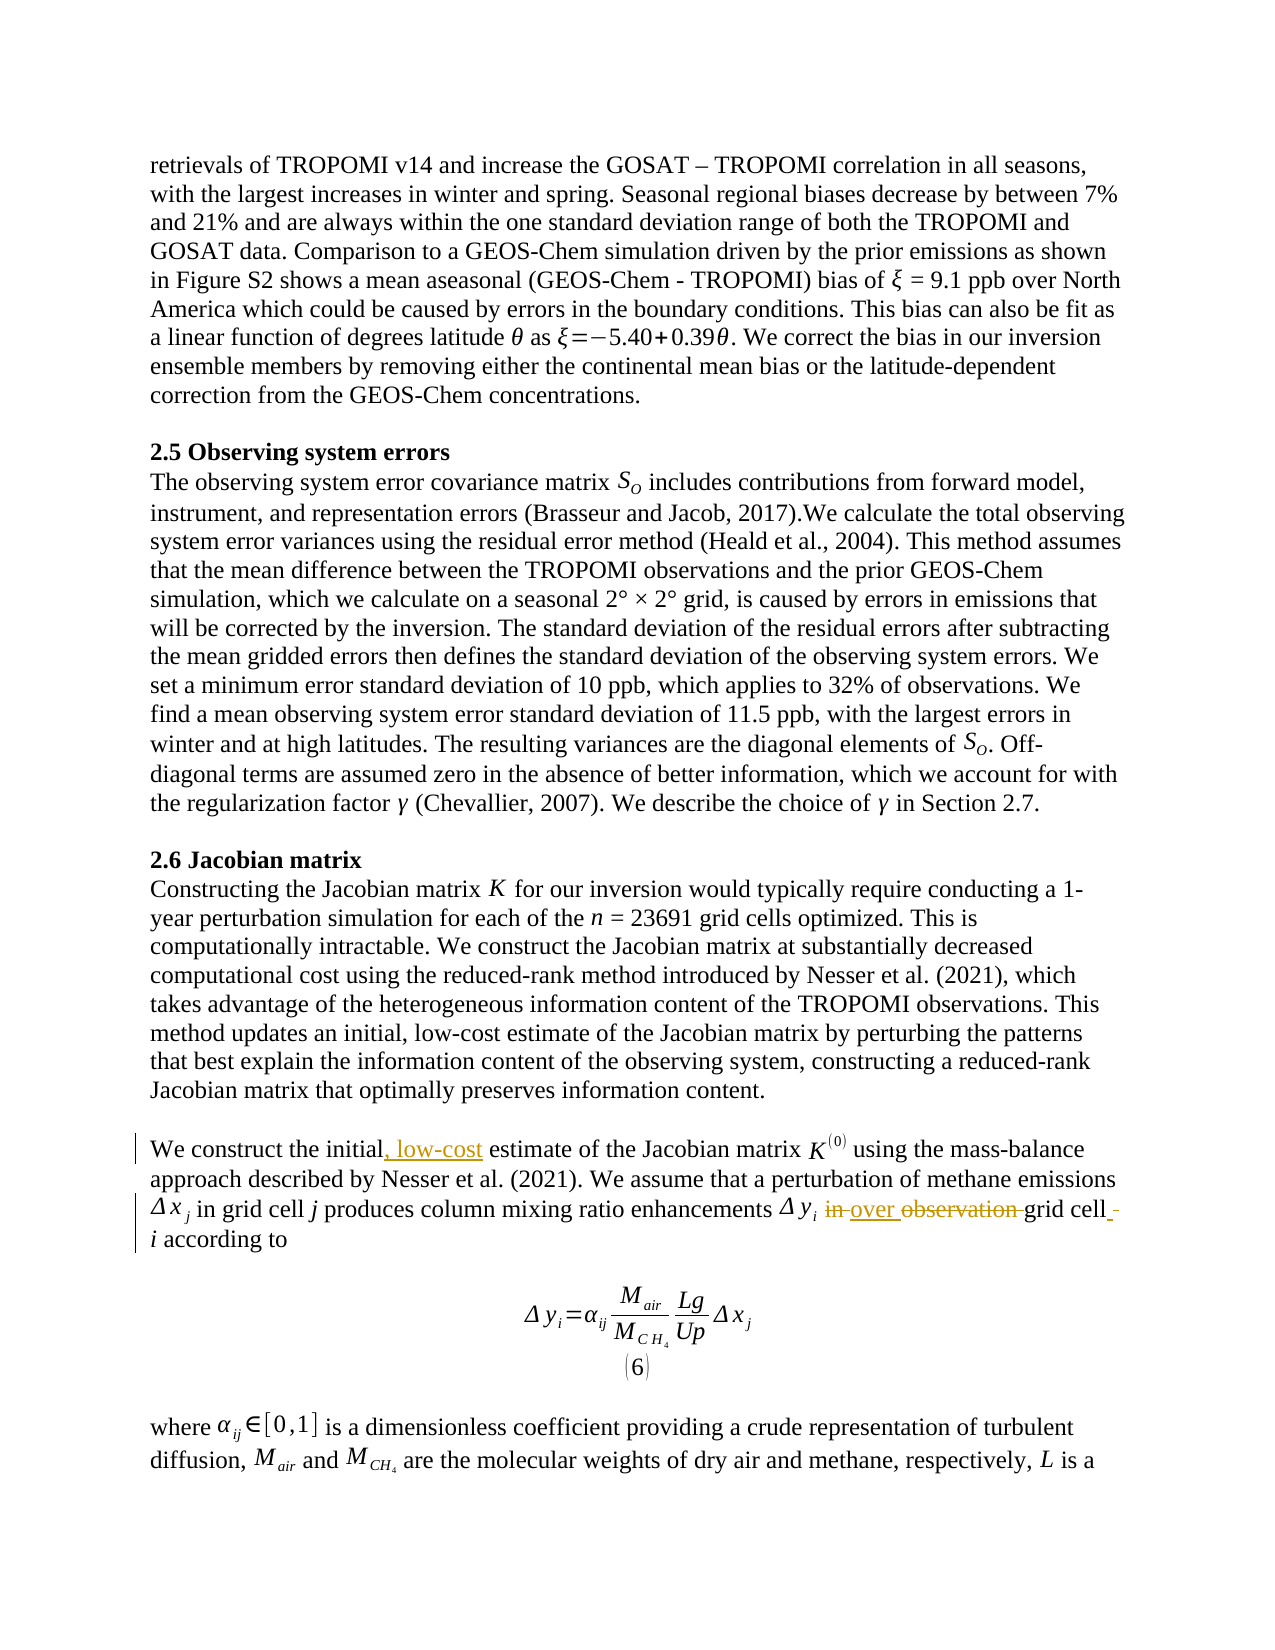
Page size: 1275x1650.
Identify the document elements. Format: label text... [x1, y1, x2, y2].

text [150, 1411, 1125, 1476]
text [150, 150, 1125, 409]
text 2.6 Jacobian matrix [150, 845, 1125, 874]
text The observing system error covariance matrix includes contributions from forward model, instrument, and representation errors (Brasseur and Jacob, 2017).We calculate the total observing system error variances using the residual error method (Heald et al., 2004). This method assumes that the mean difference between the TROPOMI observations and the prior GEOS-Chem simulation, which we calculate on a seasonal 2° × 2° grid, is caused by errors in emissions that will be corrected by the inversion. The standard deviation of the residual errors after subtracting the mean gridded errors then defines the standard deviation of the observing system errors. We set a minimum error standard deviation of 10 ppb, which applies to 32% of observations. We find a mean observing system error standard deviation of 11.5 ppb, with the largest errors in winter and at high latitudes. The resulting variances are the diagonal elements of . Off-diagonal terms are assumed zero in the absence of better information, which we account for with the regularization factor (Chevallier, 2007). We describe the choice of in Section 2.7. [150, 466, 1125, 816]
text Constructing the Jacobian matrix for our inversion would typically require conducting a 1-year perturbation simulation for each of the = 23691 grid cells optimized. This is computationally intractable. We construct the Jacobian matrix at substantially decreased computational cost using the reduced-rank method introduced by Nesser et al. (2021), which takes advantage of the heterogeneous information content of the TROPOMI observations. This method updates an initial, low-cost estimate of the Jacobian matrix by perturbing the patterns that best explain the information content of the observing system, constructing a reduced-rank Jacobian matrix that optimally preserves information content. [150, 874, 1125, 1104]
text 2.5 Observing system errors [150, 437, 1125, 466]
text We construct the initial estimate of the Jacobian matrix using the mass-balance approach described by Nesser et al. (2021). We assume that a perturbation of methane emissions in grid cell j produces column mixing ratio enhancements grid celli according to [150, 1133, 1125, 1253]
